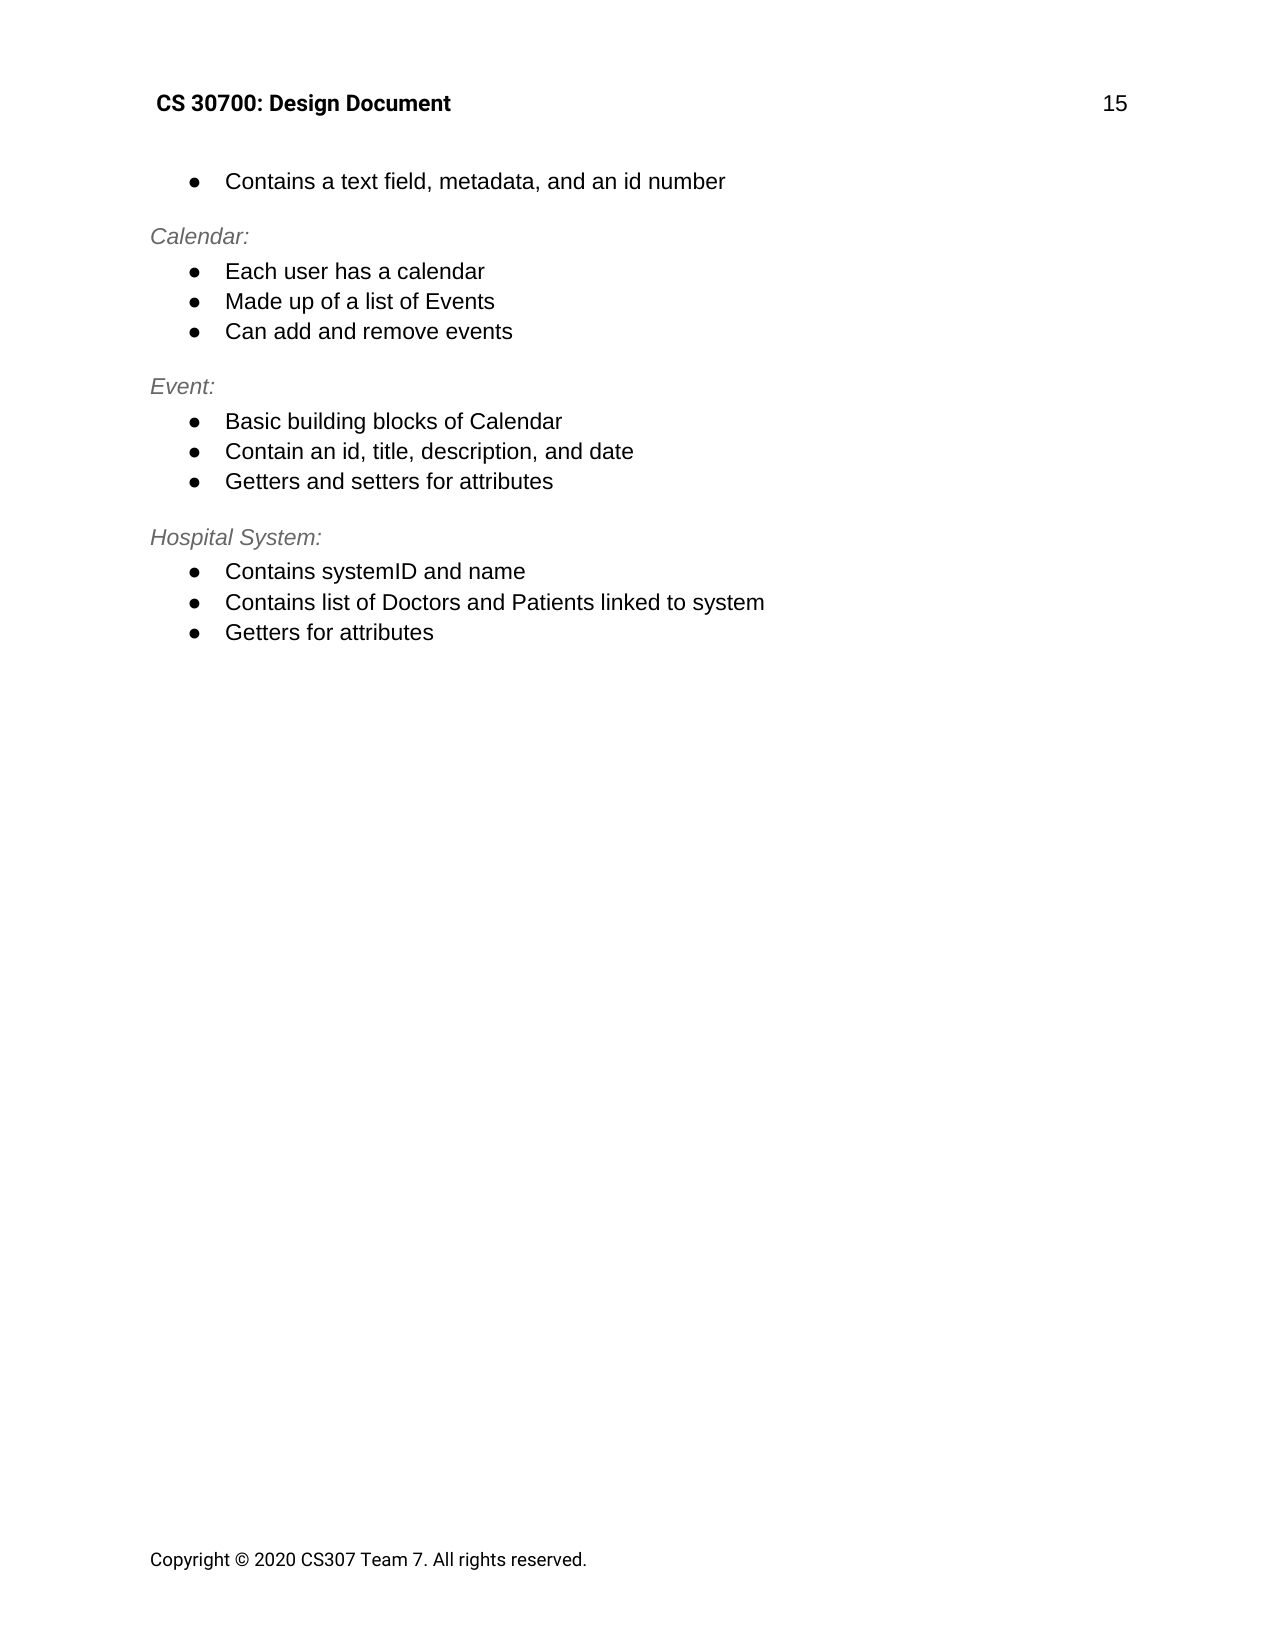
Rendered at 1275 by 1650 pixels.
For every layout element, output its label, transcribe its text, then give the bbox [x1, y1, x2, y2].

list Can add and remove events [187, 318, 1125, 344]
list Contains a text field, metadata, and an id number [187, 168, 1125, 194]
list Made up of a list of Events [187, 288, 1125, 314]
list Contain an id, title, description, and date [187, 438, 1125, 464]
subtitle Calendar: [150, 223, 1125, 249]
list Basic building blocks of Calendar [187, 408, 1125, 434]
list Getters for attributes [187, 619, 1125, 645]
list Contains list of Doctors and Patients linked to system [187, 588, 1125, 615]
list Each user has a calendar [187, 258, 1125, 284]
subtitle Hospital System: [150, 523, 1125, 550]
subtitle Event: [150, 373, 1125, 399]
list Contains systemID and name [187, 558, 1125, 584]
list Getters and setters for attributes [187, 468, 1125, 495]
